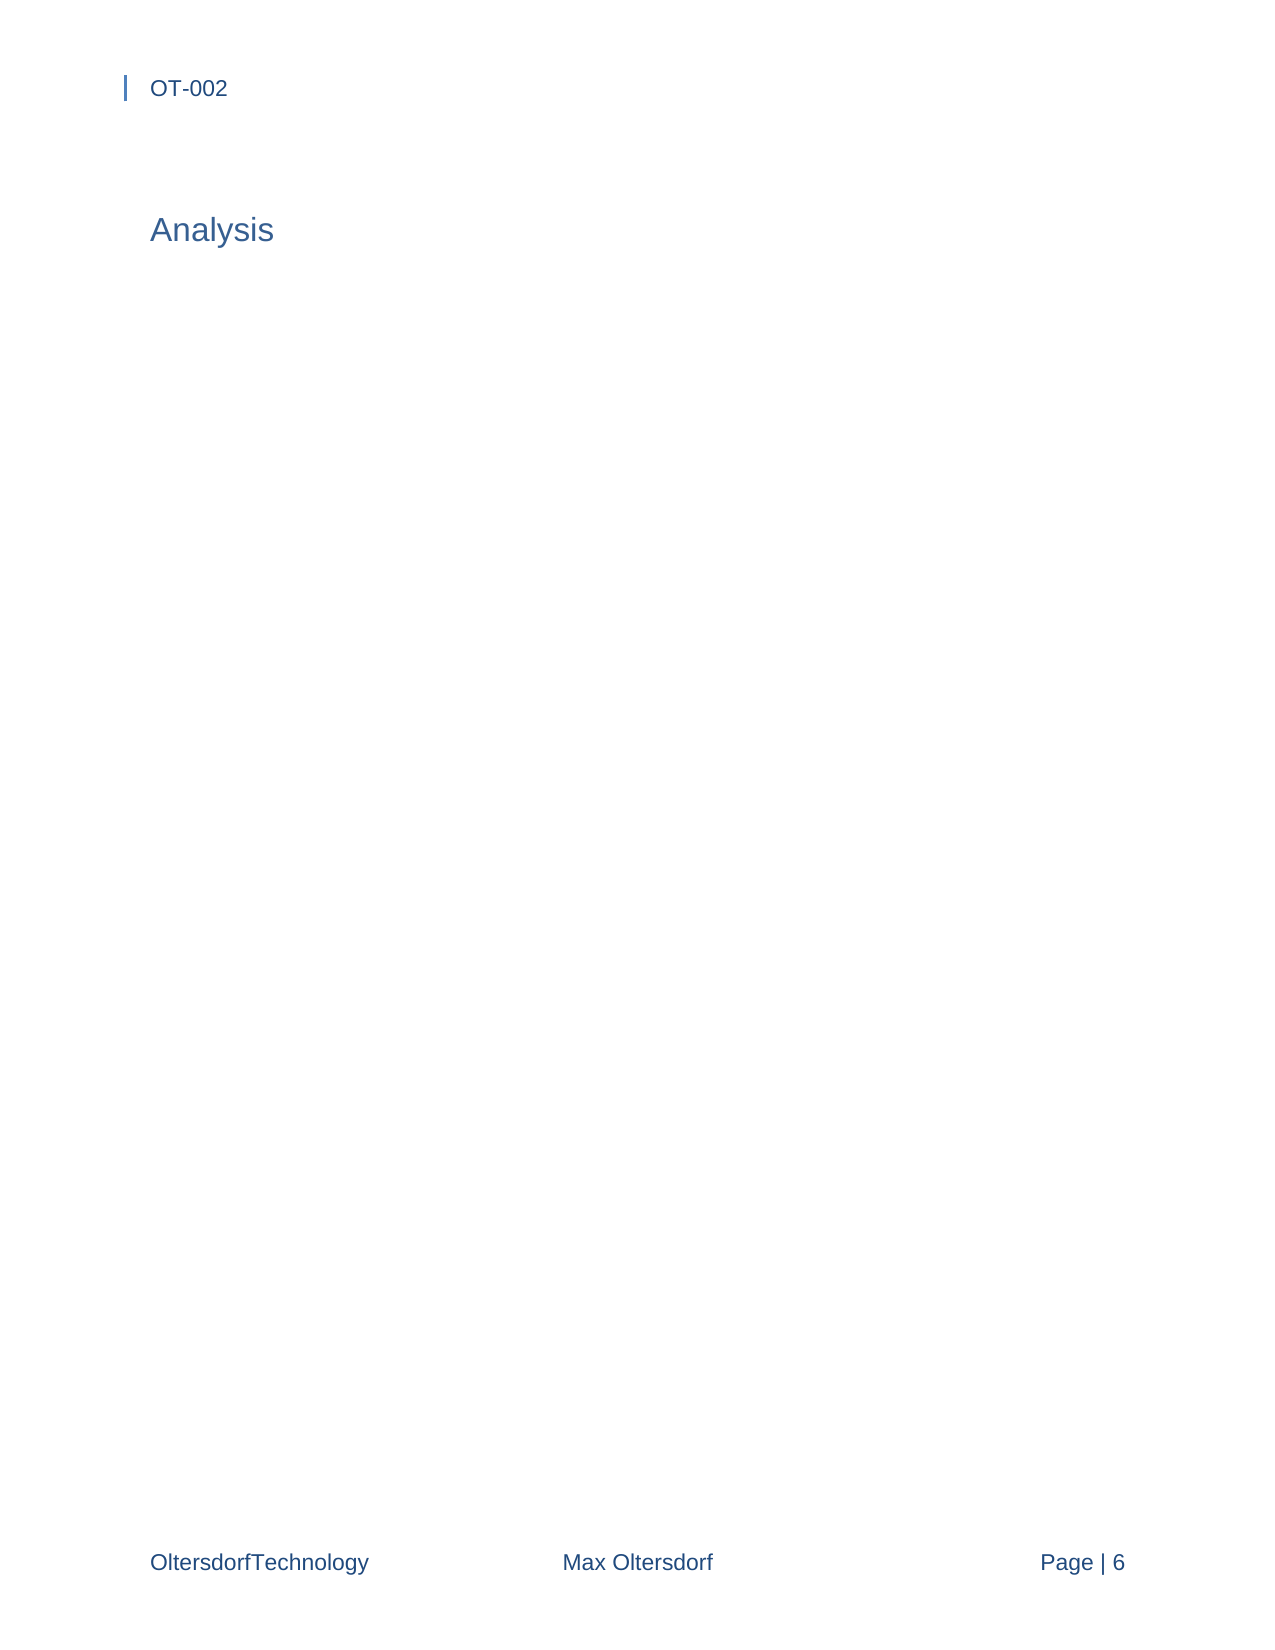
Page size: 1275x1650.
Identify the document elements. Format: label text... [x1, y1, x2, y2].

subtitle Analysis [150, 210, 1125, 249]
